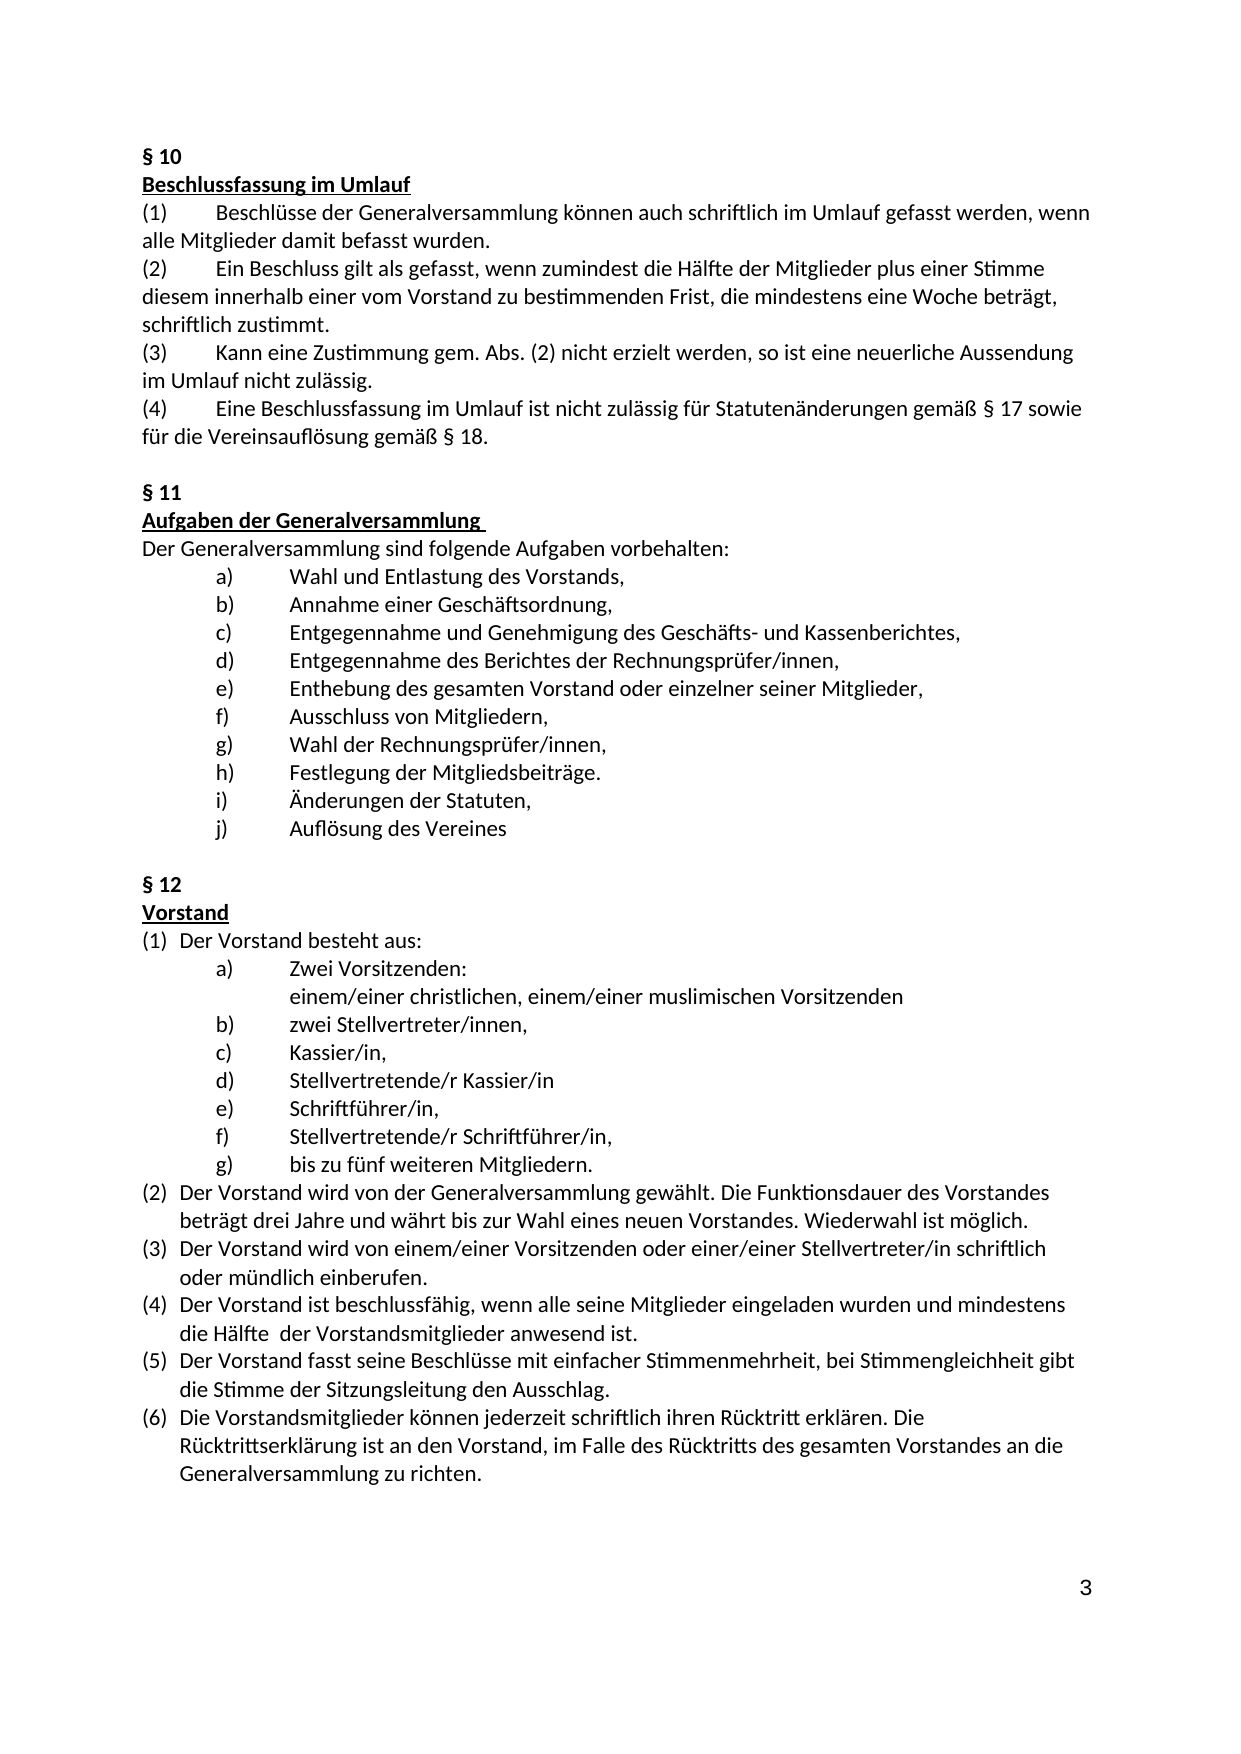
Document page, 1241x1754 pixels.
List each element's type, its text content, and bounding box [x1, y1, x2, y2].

text Der Generalversammlung sind folgende Aufgaben vorbehalten: [142, 534, 1092, 562]
list Ein Beschluss gilt als gefasst, wenn zumindest die Hälfte der Mitglieder plus einer Stimme diesem innerhalb einer vom Vorstand zu bestimmenden Frist, die mindestens eine Woche beträgt, schriftlich zustimmt. [142, 254, 1092, 338]
list Entgegennahme und Genehmigung des Geschäfts- und Kassenberichtes, [216, 618, 1092, 646]
list zwei Stellvertreter/innen, [216, 1010, 1092, 1038]
list Festlegung der Mitgliedsbeiträge. [216, 758, 1092, 786]
list Ausschluss von Mitgliedern, [216, 702, 1092, 730]
list Stellvertretende/r Schriftführer/in, [216, 1122, 1092, 1151]
text § 12 [142, 870, 1092, 898]
list Der Vorstand ist beschlussfähig, wenn alle seine Mitglieder eingeladen wurden und mindestens die Hälfte der Vorstandsmitglieder anwesend ist. [142, 1291, 1092, 1347]
list Enthebung des gesamten Vorstand oder einzelner seiner Mitglieder, [216, 674, 1092, 702]
list Änderungen der Statuten, [216, 786, 1092, 814]
list Zwei Vorsitzenden: [216, 954, 1092, 982]
list Stellvertretende/r Kassier/in [216, 1066, 1092, 1094]
list Eine Beschlussfassung im Umlauf ist nicht zulässig für Statutenänderungen gemäß § 17 sowie für die Vereinsauflösung gemäß § 18. [142, 394, 1092, 450]
list Wahl und Entlastung des Vorstands, [216, 562, 1092, 590]
list Der Vorstand fasst seine Beschlüsse mit einfacher Stimmenmehrheit, bei Stimmengleichheit gibt die Stimme der Sitzungsleitung den Ausschlag. [142, 1347, 1092, 1403]
text Aufgaben der Generalversammlung [142, 506, 1092, 534]
list Der Vorstand besteht aus: [142, 926, 1092, 954]
text § 10 [142, 142, 1092, 170]
list Annahme einer Geschäftsordnung, [216, 590, 1092, 618]
list einem/einer christlichen, einem/einer muslimischen Vorsitzenden [216, 982, 1092, 1010]
text Beschlussfassung im Umlauf [142, 170, 1092, 198]
list Wahl der Rechnungsprüfer/innen, [216, 730, 1092, 758]
list Entgegennahme des Berichtes der Rechnungsprüfer/innen, [216, 646, 1092, 674]
list Die Vorstandsmitglieder können jederzeit schriftlich ihren Rücktritt erklären. Die Rücktrittserklärung ist an den Vorstand, im Falle des Rücktritts des gesamten Vorstandes an die Generalversammlung zu richten. [142, 1403, 1092, 1487]
list Auflösung des Vereines [216, 814, 1092, 842]
list Schriftführer/in, [216, 1094, 1092, 1122]
list Der Vorstand wird von einem/einer Vorsitzenden oder einer/einer Stellvertreter/in schriftlich oder mündlich einberufen. [142, 1234, 1092, 1291]
list Kassier/in, [216, 1038, 1092, 1066]
list Der Vorstand wird von der Generalversammlung gewählt. Die Funktionsdauer des Vorstandes beträgt drei Jahre und währt bis zur Wahl eines neuen Vorstandes. Wiederwahl ist möglich. [142, 1178, 1092, 1234]
list bis zu fünf weiteren Mitgliedern. [216, 1151, 1092, 1178]
list Beschlüsse der Generalversammlung können auch schriftlich im Umlauf gefasst werden, wenn alle Mitglieder damit befasst wurden. [142, 198, 1092, 254]
text Vorstand [142, 898, 1092, 926]
list Kann eine Zustimmung gem. Abs. (2) nicht erzielt werden, so ist eine neuerliche Aussendung im Umlauf nicht zulässig. [142, 338, 1092, 394]
text § 11 [142, 478, 1092, 506]
